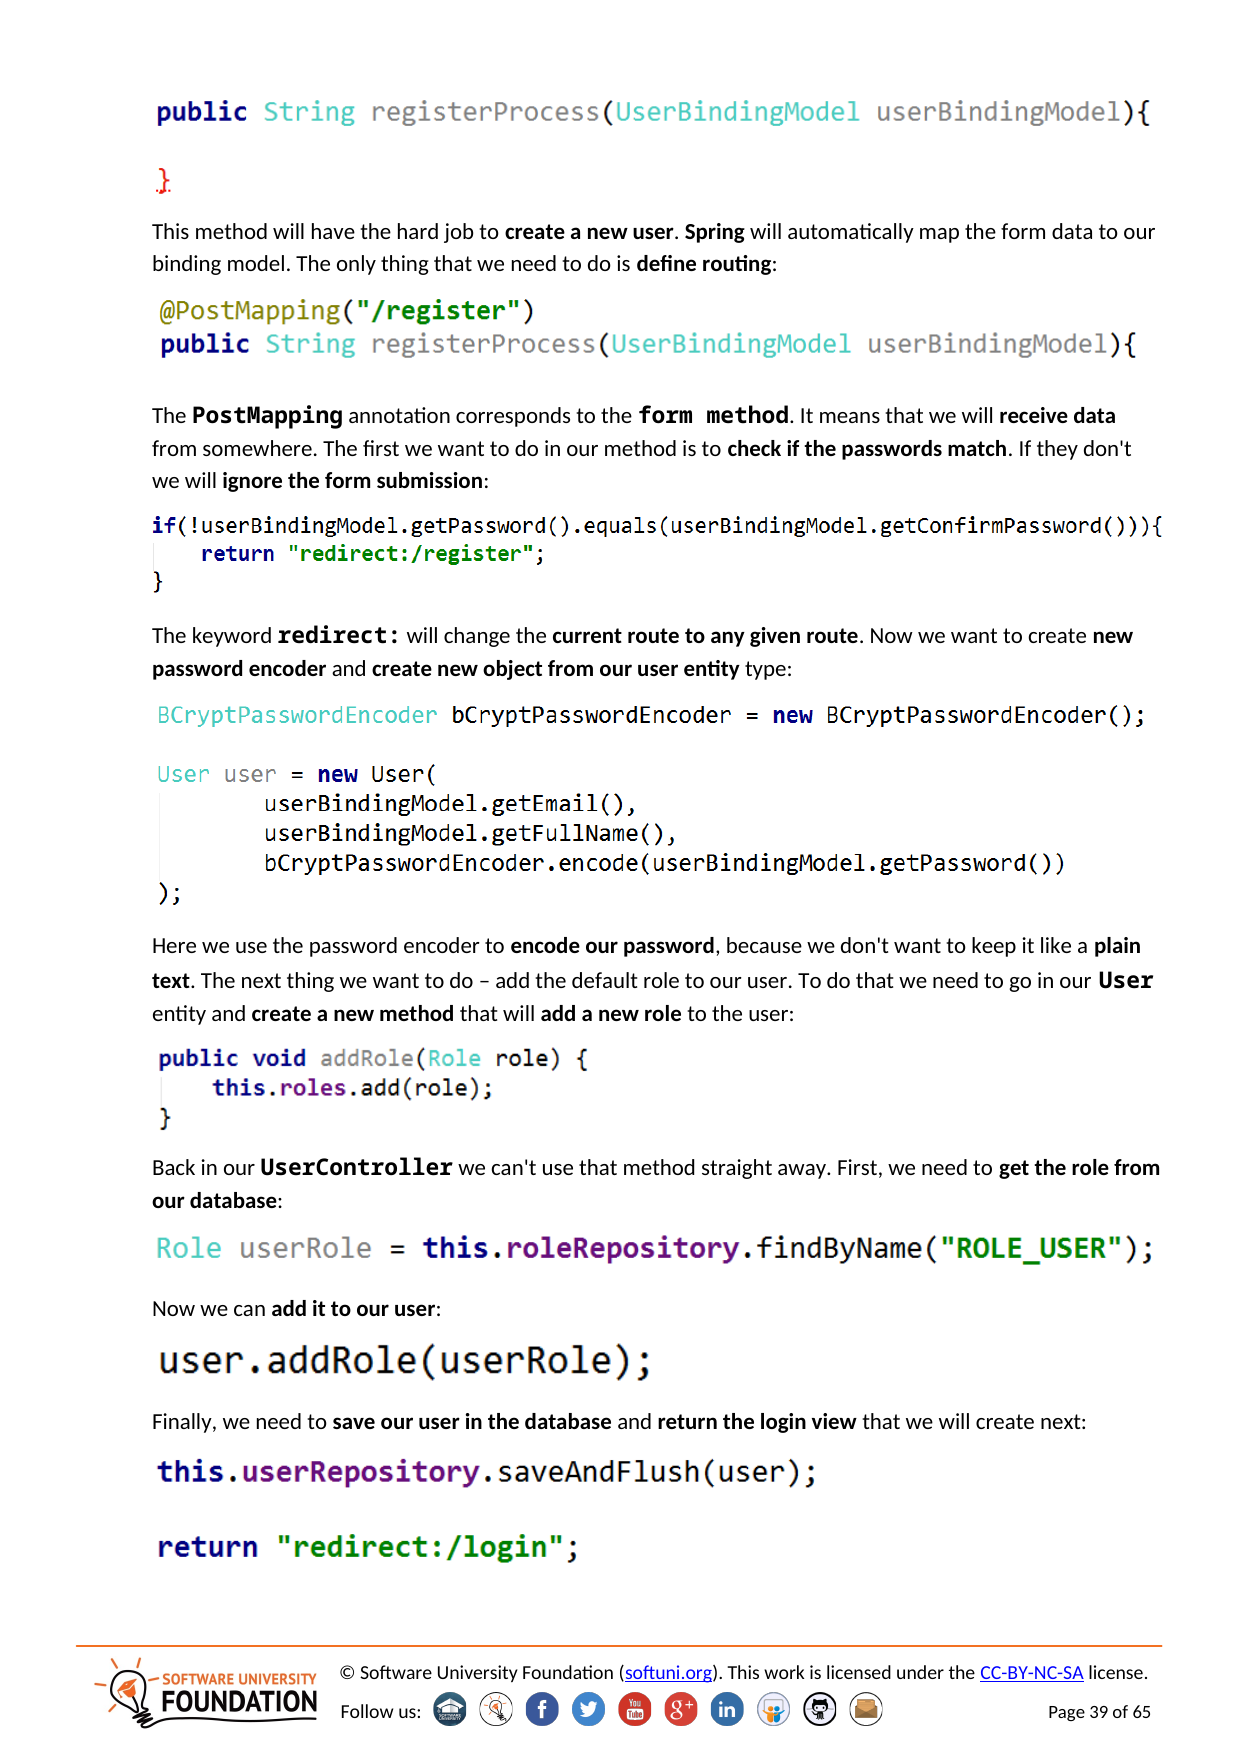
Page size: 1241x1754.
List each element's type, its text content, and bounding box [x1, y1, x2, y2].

picture [618, 1692, 652, 1726]
picture [151, 1338, 667, 1391]
picture [757, 1692, 790, 1726]
picture [525, 1692, 559, 1726]
text This method will have the hard job to create a new user. Spring will automatically map the form data to our binding model. The only thing that we need to do is define routing: [152, 217, 1163, 277]
picture [151, 511, 1170, 603]
picture [151, 1231, 1162, 1277]
text Finally, we need to save our user in the database and return the login view that we will create next: [152, 1407, 1163, 1435]
picture [664, 1692, 698, 1726]
picture [479, 1692, 513, 1726]
text Back in our UserController we can't use that method straight away. First, we need to get the role from our database: [152, 1151, 1163, 1215]
picture [710, 1692, 744, 1726]
text Now we can add it to our user: [152, 1294, 1163, 1322]
picture [803, 1692, 837, 1726]
picture [572, 1692, 605, 1726]
text The keyword redirect: will change the current route to any given route. Now we want to create new password encoder and create new object from our user entity type: [152, 619, 1163, 682]
picture [433, 1692, 467, 1726]
picture [151, 1451, 849, 1582]
picture [849, 1692, 883, 1726]
picture [151, 293, 1151, 382]
picture [151, 1044, 599, 1135]
picture [151, 699, 1151, 915]
picture [93, 1656, 317, 1729]
text Here we use the password encoder to encode our password, because we don't want to keep it like a plain text. The next thing we want to do – add the default role to our user. To do that we need to go in our User entity and create a new method that will add a new role to the user: [152, 931, 1163, 1027]
picture [151, 95, 1165, 201]
text The PostMapping annotation corresponds to the form method. It means that we will receive data from somewhere. The first we want to do in our method is to check if the passwords match. If they don't we will ignore the form submission: [152, 399, 1163, 494]
